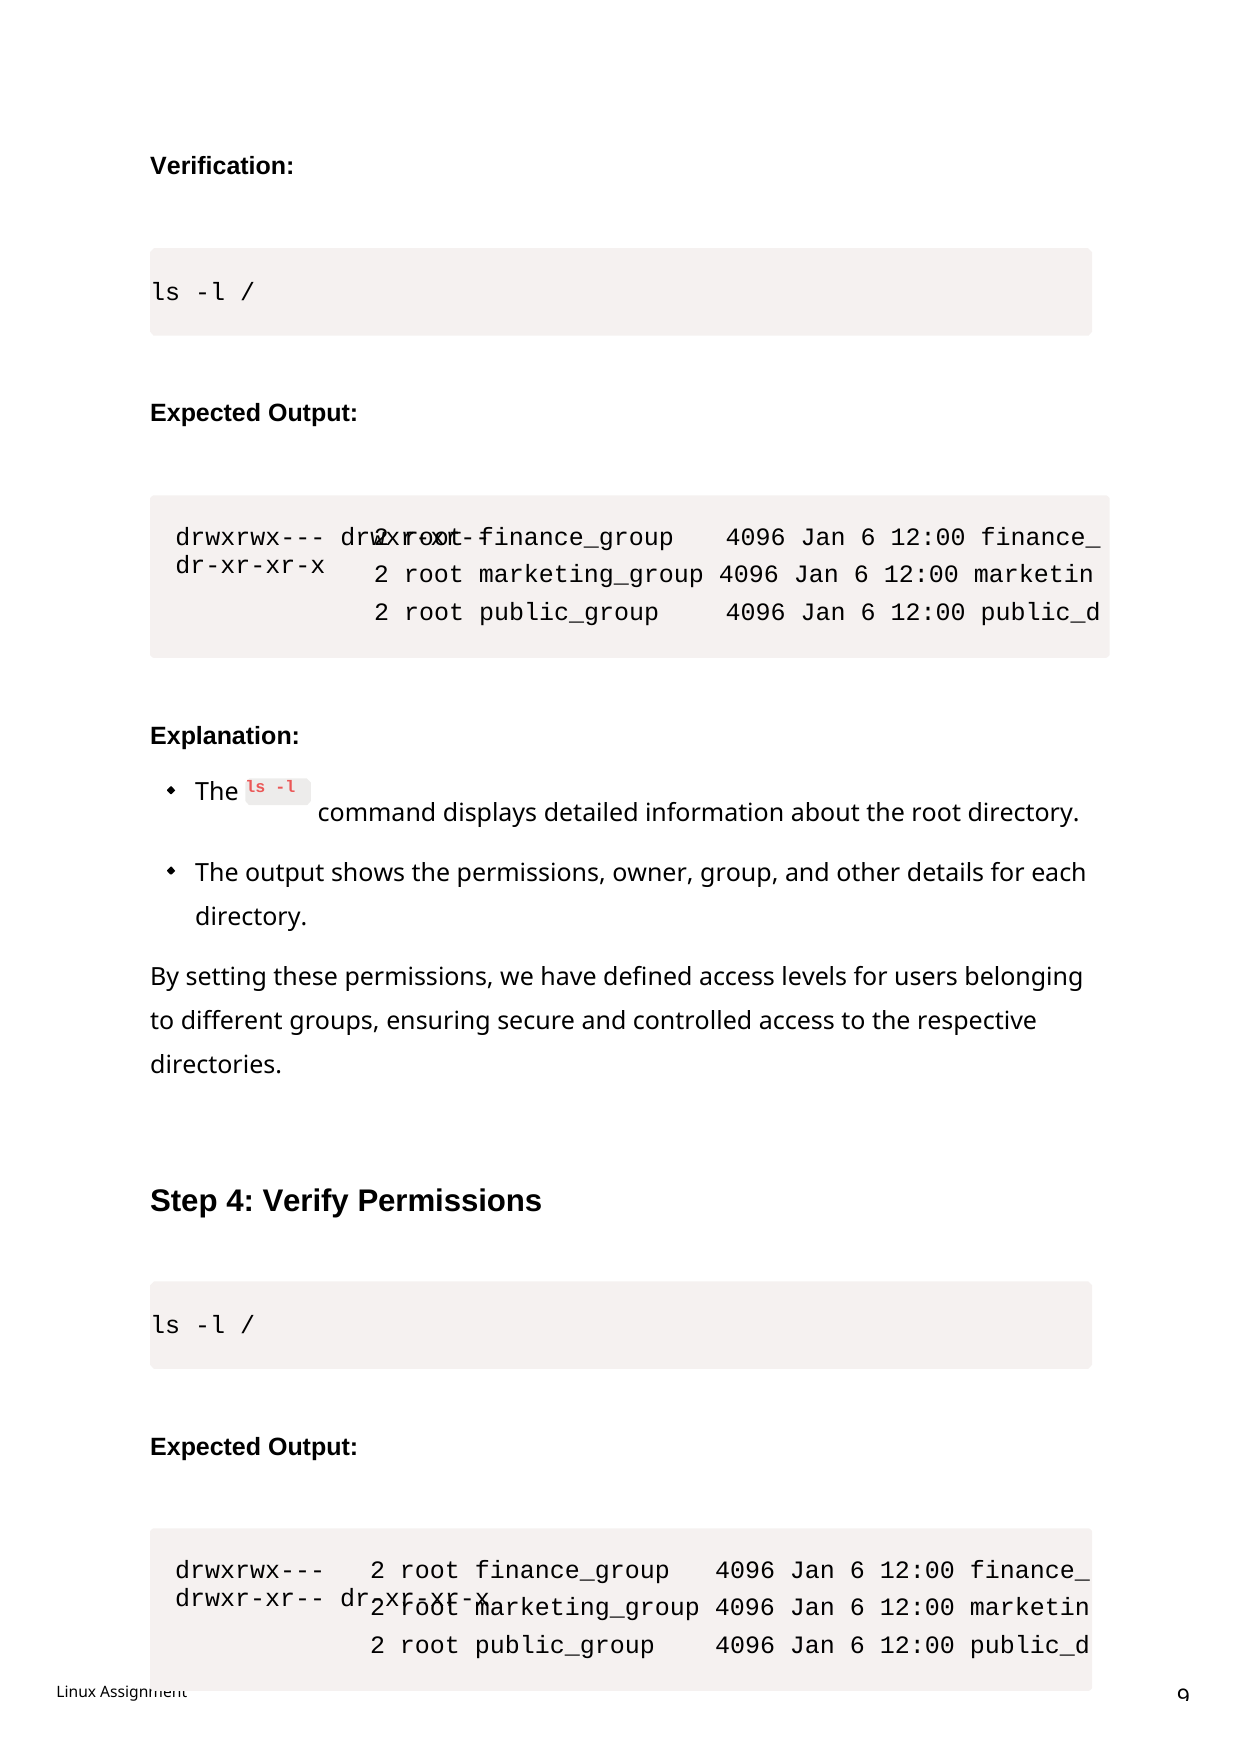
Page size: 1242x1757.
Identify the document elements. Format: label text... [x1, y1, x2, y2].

text command displays detailed information about the root directory. [317, 795, 1104, 829]
subtitle Explanation: [150, 721, 300, 749]
subtitle Expected Output: [150, 1432, 1104, 1460]
text By setting these permissions, we have defined access levels for users belonging to different groups, ensuring secure and controlled access to the respective directories. [150, 959, 1104, 1081]
subtitle Verification: [150, 151, 1104, 180]
text The [193, 774, 240, 808]
subtitle Step 4: Verify Permissions [150, 1182, 1104, 1218]
text The output shows the permissions, owner, group, and other details for each directory. [195, 854, 1104, 932]
text Expected Output: [150, 398, 1104, 427]
